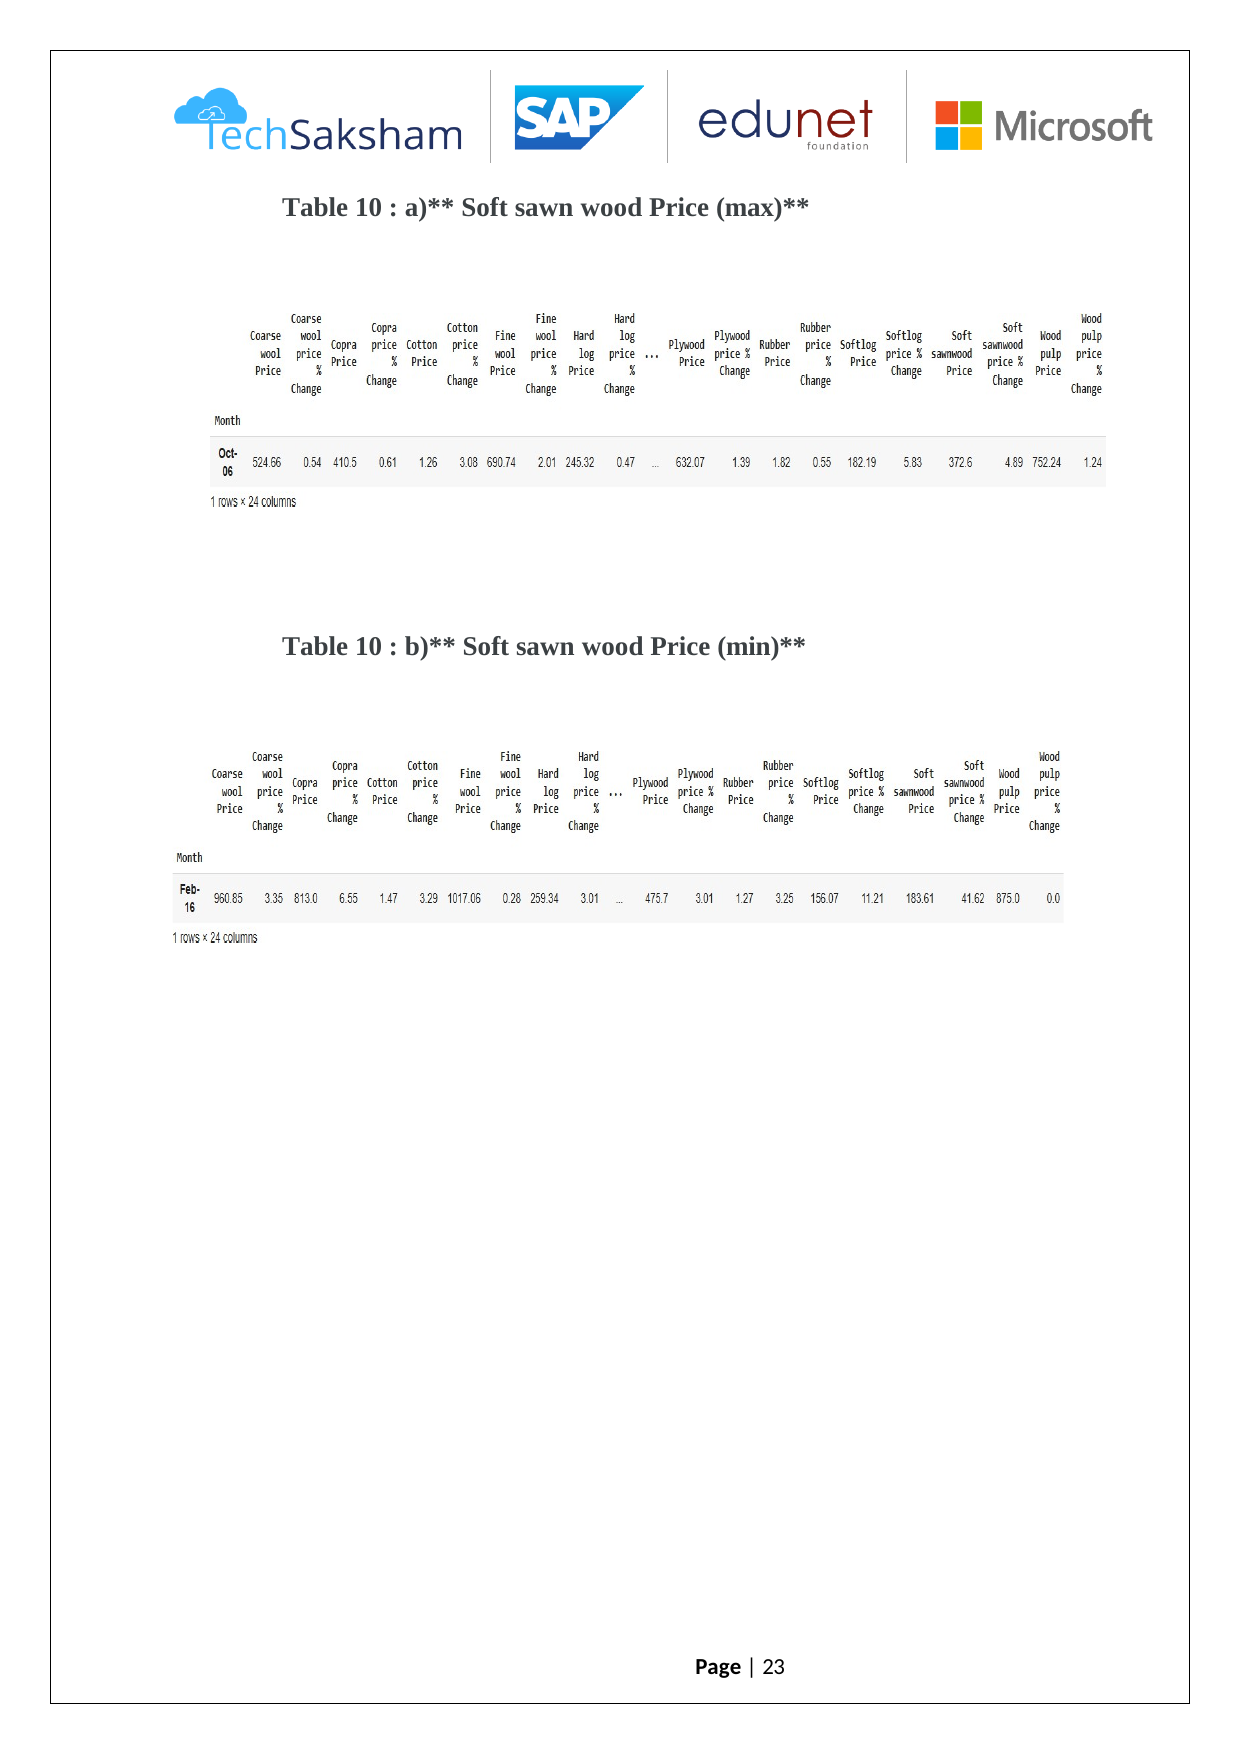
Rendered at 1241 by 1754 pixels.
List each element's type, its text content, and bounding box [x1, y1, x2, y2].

picture [935, 100, 1153, 150]
picture [173, 87, 462, 150]
subtitle Table 10 : a)** Soft sawn wood Price (max)** [282, 191, 1167, 222]
text Table 10 : b)** Soft sawn wood Price (min)** [282, 630, 1167, 661]
picture [210, 313, 1106, 507]
picture [698, 99, 873, 150]
picture [514, 85, 645, 150]
picture [172, 751, 1064, 943]
